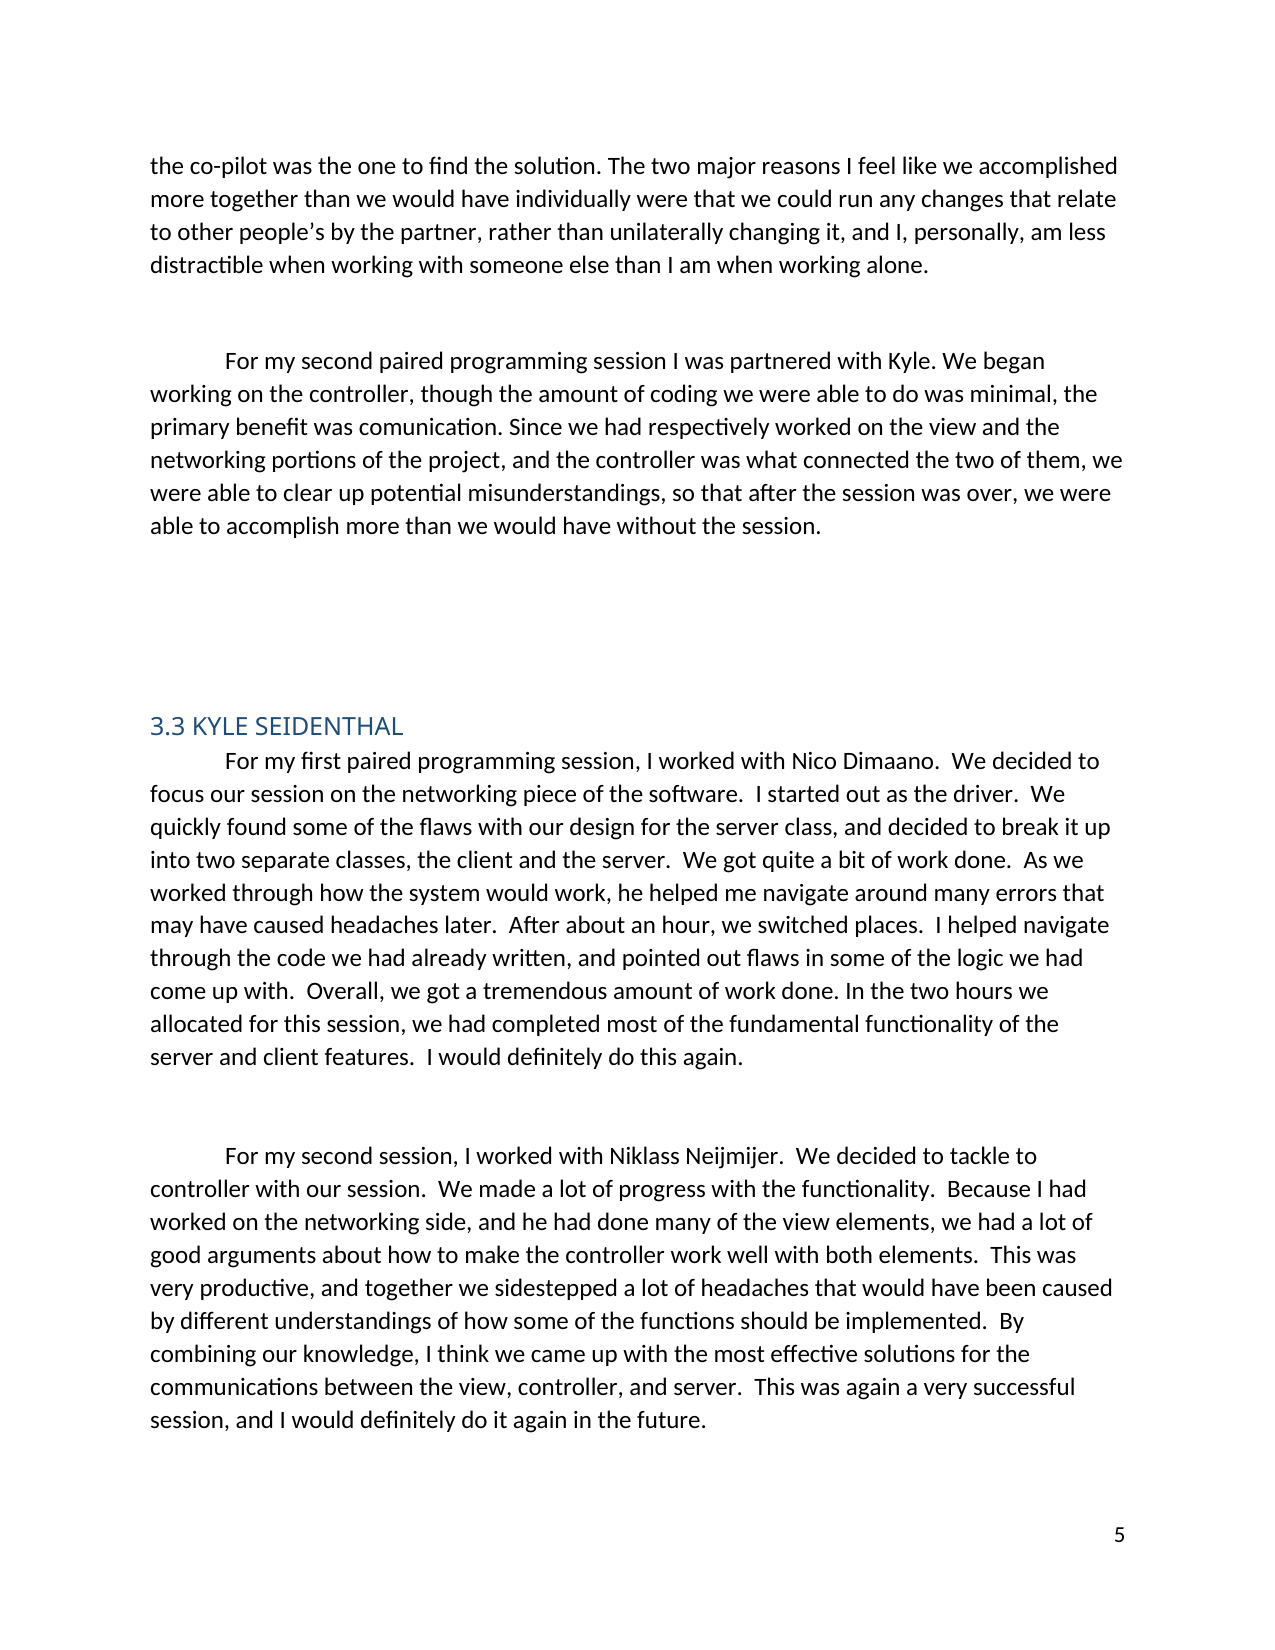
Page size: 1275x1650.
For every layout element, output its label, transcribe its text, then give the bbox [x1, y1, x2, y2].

subtitle 3.3 KYLE SEIDENTHAL [150, 708, 1125, 742]
text For my second session, I worked with Niklass Neijmijer. We decided to tackle to controller with our session. We made a lot of progress with the functionality. Because I had worked on the networking side, and he had done many of the view elements, we had a lot of good arguments about how to make the controller work well with both elements. This was very productive, and together we sidestepped a lot of headaches that would have been caused by different understandings of how some of the functions should be implemented. By combining our knowledge, I think we came up with the most effective solutions for the communications between the view, controller, and server. This was again a very successful session, and I would definitely do it again in the future. [150, 1141, 1125, 1434]
text For my first paired programming session, I worked with Nico Dimaano. We decided to focus our session on the networking piece of the software. I started out as the driver. We quickly found some of the flaws with our design for the server class, and decided to break it up into two separate classes, the client and the server. We got quite a bit of work done. As we worked through how the system would work, he helped me navigate around many errors that may have caused headaches later. After about an hour, we switched places. I helped navigate through the code we had already written, and pointed out flaws in some of the logic we had come up with. Overall, we got a tremendous amount of work done. In the two hours we allocated for this session, we had completed most of the fundamental functionality of the server and client features. I would definitely do this again. [150, 745, 1125, 1072]
text For my second paired programming session I was partnered with Kyle. We began working on the controller, though the amount of coding we were able to do was minimal, the primary benefit was comunication. Since we had respectively worked on the view and the networking portions of the project, and the controller was what connected the two of them, we were able to clear up potential misunderstandings, so that after the session was over, we were able to accomplish more than we would have without the session. [150, 345, 1125, 541]
